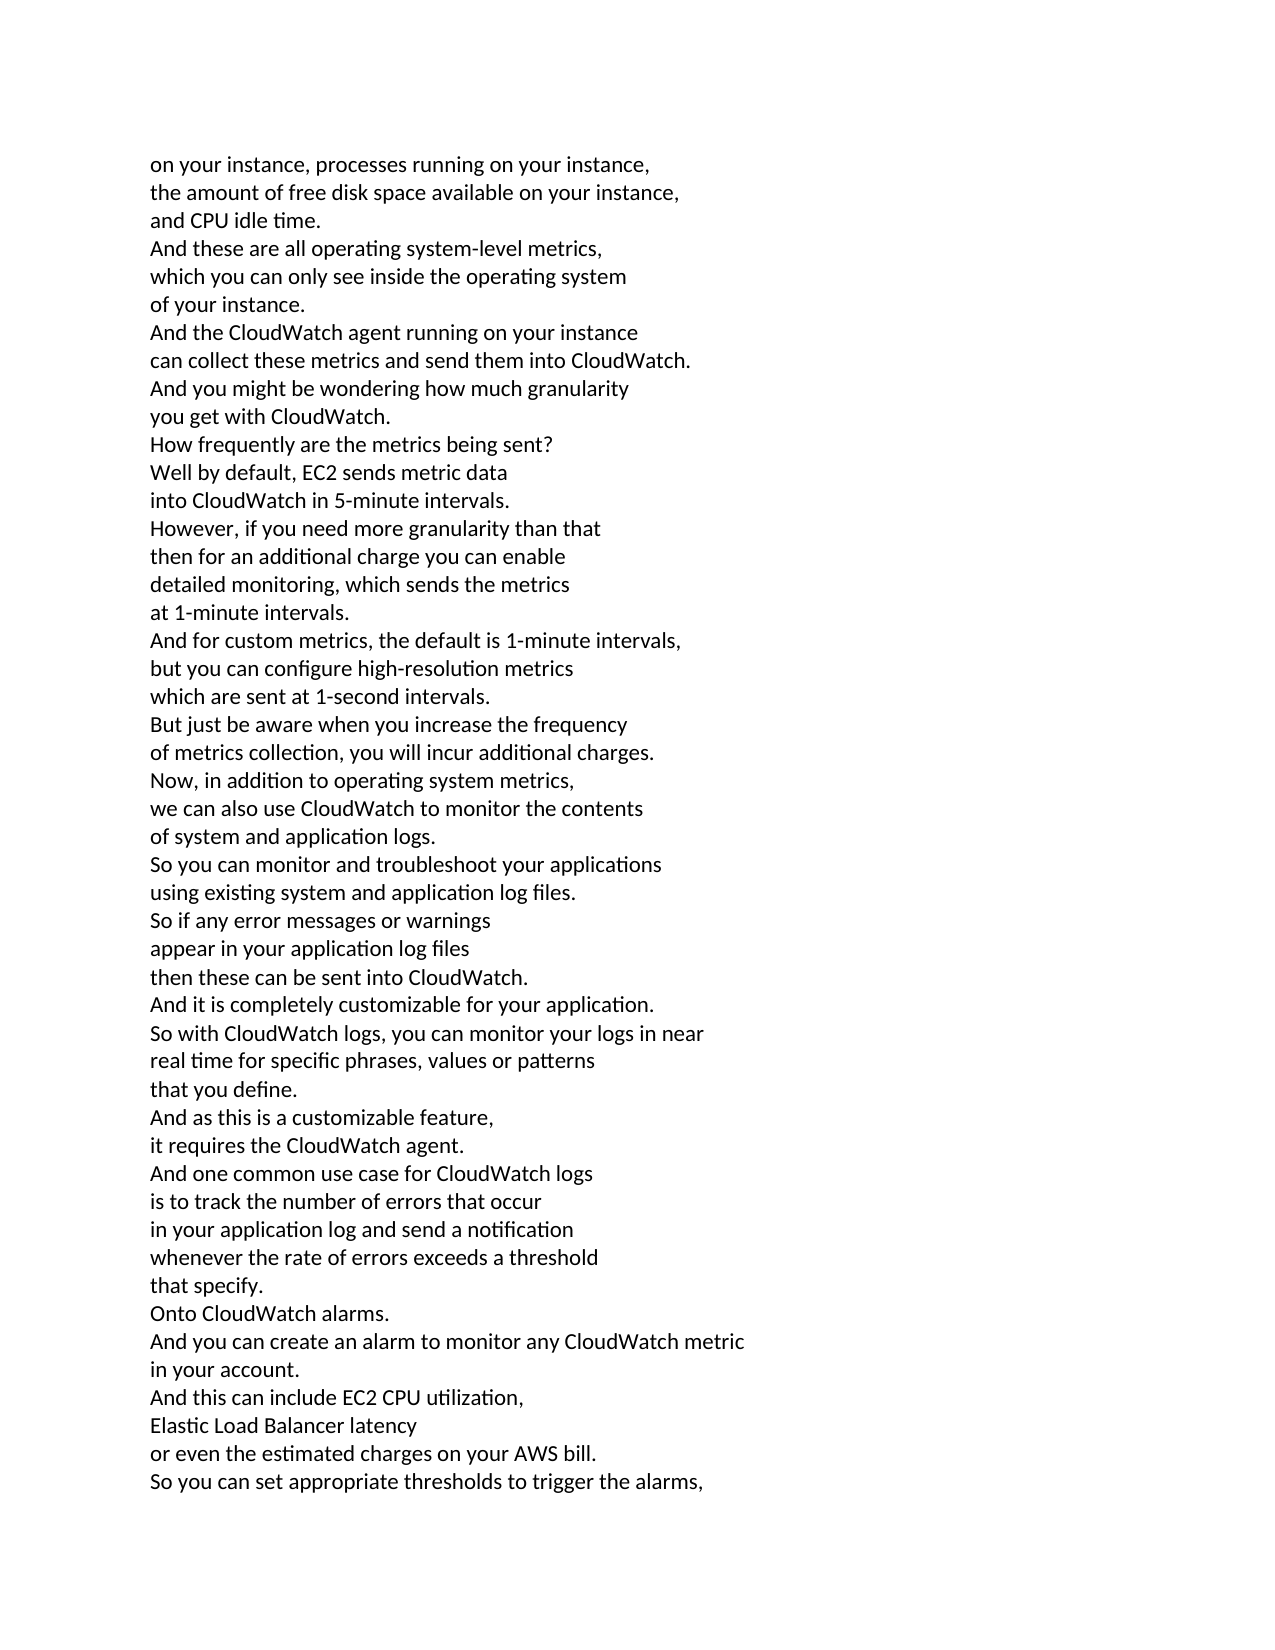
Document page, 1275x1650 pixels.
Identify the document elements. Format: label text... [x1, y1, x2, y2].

text However, if you need more granularity than that [150, 514, 1125, 542]
text is to track the number of errors that occur [150, 1187, 1125, 1215]
text on your instance, processes running on your instance, [150, 150, 1125, 178]
text then these can be sent into CloudWatch. [150, 963, 1125, 991]
text And the CloudWatch agent running on your instance [150, 318, 1125, 346]
text detailed monitoring, which sends the metrics [150, 570, 1125, 598]
text that you define. [150, 1075, 1125, 1103]
text And it is completely customizable for your application. [150, 991, 1125, 1019]
text it requires the CloudWatch agent. [150, 1131, 1125, 1159]
text that specify. [150, 1271, 1125, 1299]
text the amount of free disk space available on your instance, [150, 178, 1125, 206]
text And for custom metrics, the default is 1-minute intervals, [150, 626, 1125, 654]
text in your application log and send a notification [150, 1215, 1125, 1243]
text Elastic Load Balancer latency [150, 1411, 1125, 1439]
text of metrics collection, you will incur additional charges. [150, 738, 1125, 766]
text real time for specific phrases, values or patterns [150, 1047, 1125, 1075]
text So with CloudWatch logs, you can monitor your logs in near [150, 1019, 1125, 1047]
text can collect these metrics and send them into CloudWatch. [150, 346, 1125, 374]
text or even the estimated charges on your AWS bill. [150, 1439, 1125, 1467]
text but you can configure high-resolution metrics [150, 654, 1125, 682]
text But just be aware when you increase the frequency [150, 710, 1125, 738]
text And you might be wondering how much granularity [150, 374, 1125, 402]
text appear in your application log files [150, 934, 1125, 963]
text we can also use CloudWatch to monitor the contents [150, 794, 1125, 822]
text So if any error messages or warnings [150, 907, 1125, 934]
text Well by default, EC2 sends metric data [150, 458, 1125, 486]
text So you can monitor and troubleshoot your applications [150, 851, 1125, 878]
text And one common use case for CloudWatch logs [150, 1159, 1125, 1187]
text And as this is a customizable feature, [150, 1103, 1125, 1131]
text Onto CloudWatch alarms. [150, 1299, 1125, 1327]
text And this can include EC2 CPU utilization, [150, 1383, 1125, 1411]
text Now, in addition to operating system metrics, [150, 766, 1125, 794]
text into CloudWatch in 5-minute intervals. [150, 486, 1125, 514]
text And these are all operating system-level metrics, [150, 234, 1125, 262]
text then for an additional charge you can enable [150, 542, 1125, 570]
text of system and application logs. [150, 822, 1125, 851]
text How frequently are the metrics being sent? [150, 430, 1125, 458]
text whenever the rate of errors exceeds a threshold [150, 1243, 1125, 1271]
text and CPU idle time. [150, 206, 1125, 234]
text in your account. [150, 1355, 1125, 1383]
text which are sent at 1-second intervals. [150, 682, 1125, 710]
text at 1-minute intervals. [150, 598, 1125, 626]
text which you can only see inside the operating system [150, 262, 1125, 290]
text using existing system and application log files. [150, 878, 1125, 907]
text So you can set appropriate thresholds to trigger the alarms, [150, 1467, 1125, 1495]
text you get with CloudWatch. [150, 402, 1125, 430]
text And you can create an alarm to monitor any CloudWatch metric [150, 1327, 1125, 1355]
text of your instance. [150, 290, 1125, 318]
